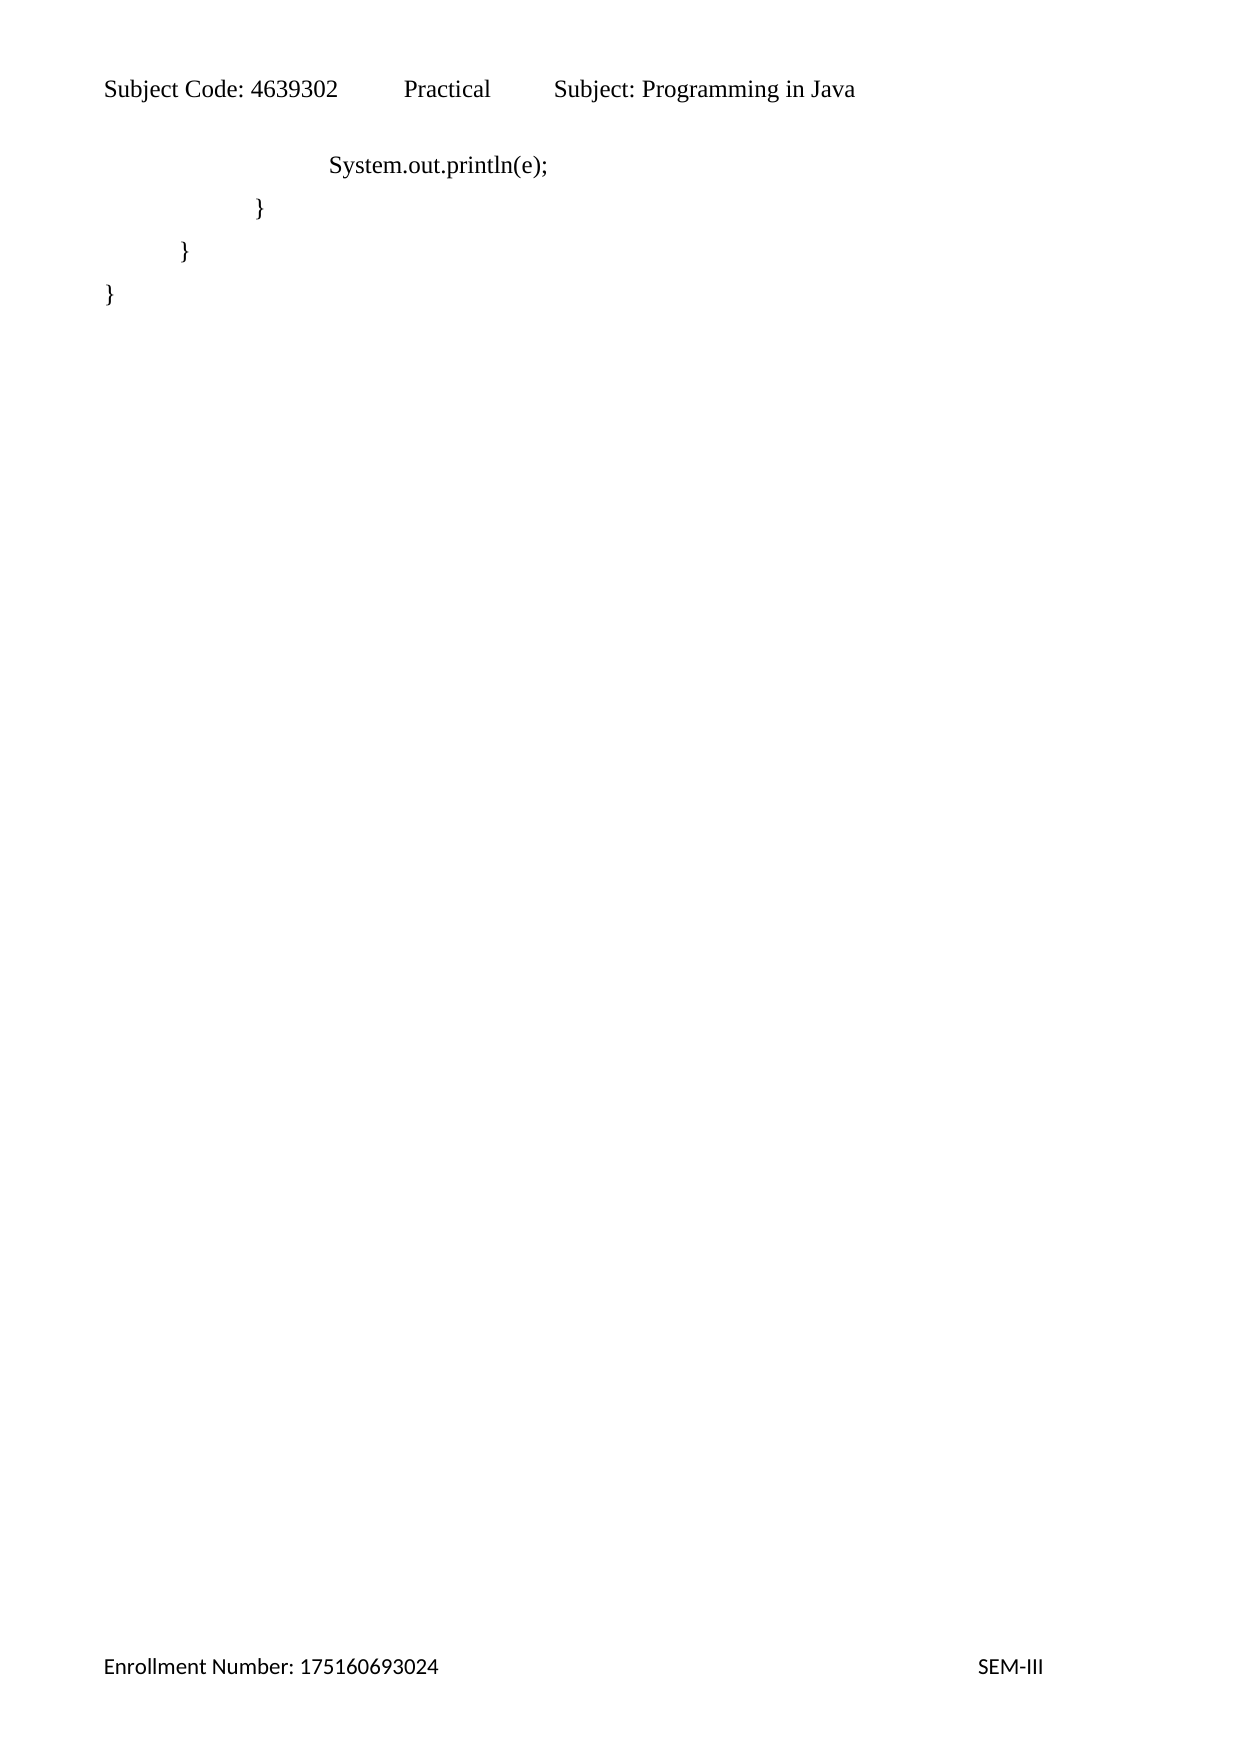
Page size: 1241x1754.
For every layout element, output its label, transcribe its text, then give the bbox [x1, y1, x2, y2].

text } [103, 279, 1107, 308]
text System.out.println(e); [103, 150, 1107, 179]
text } [103, 193, 1107, 222]
text } [103, 236, 1107, 265]
